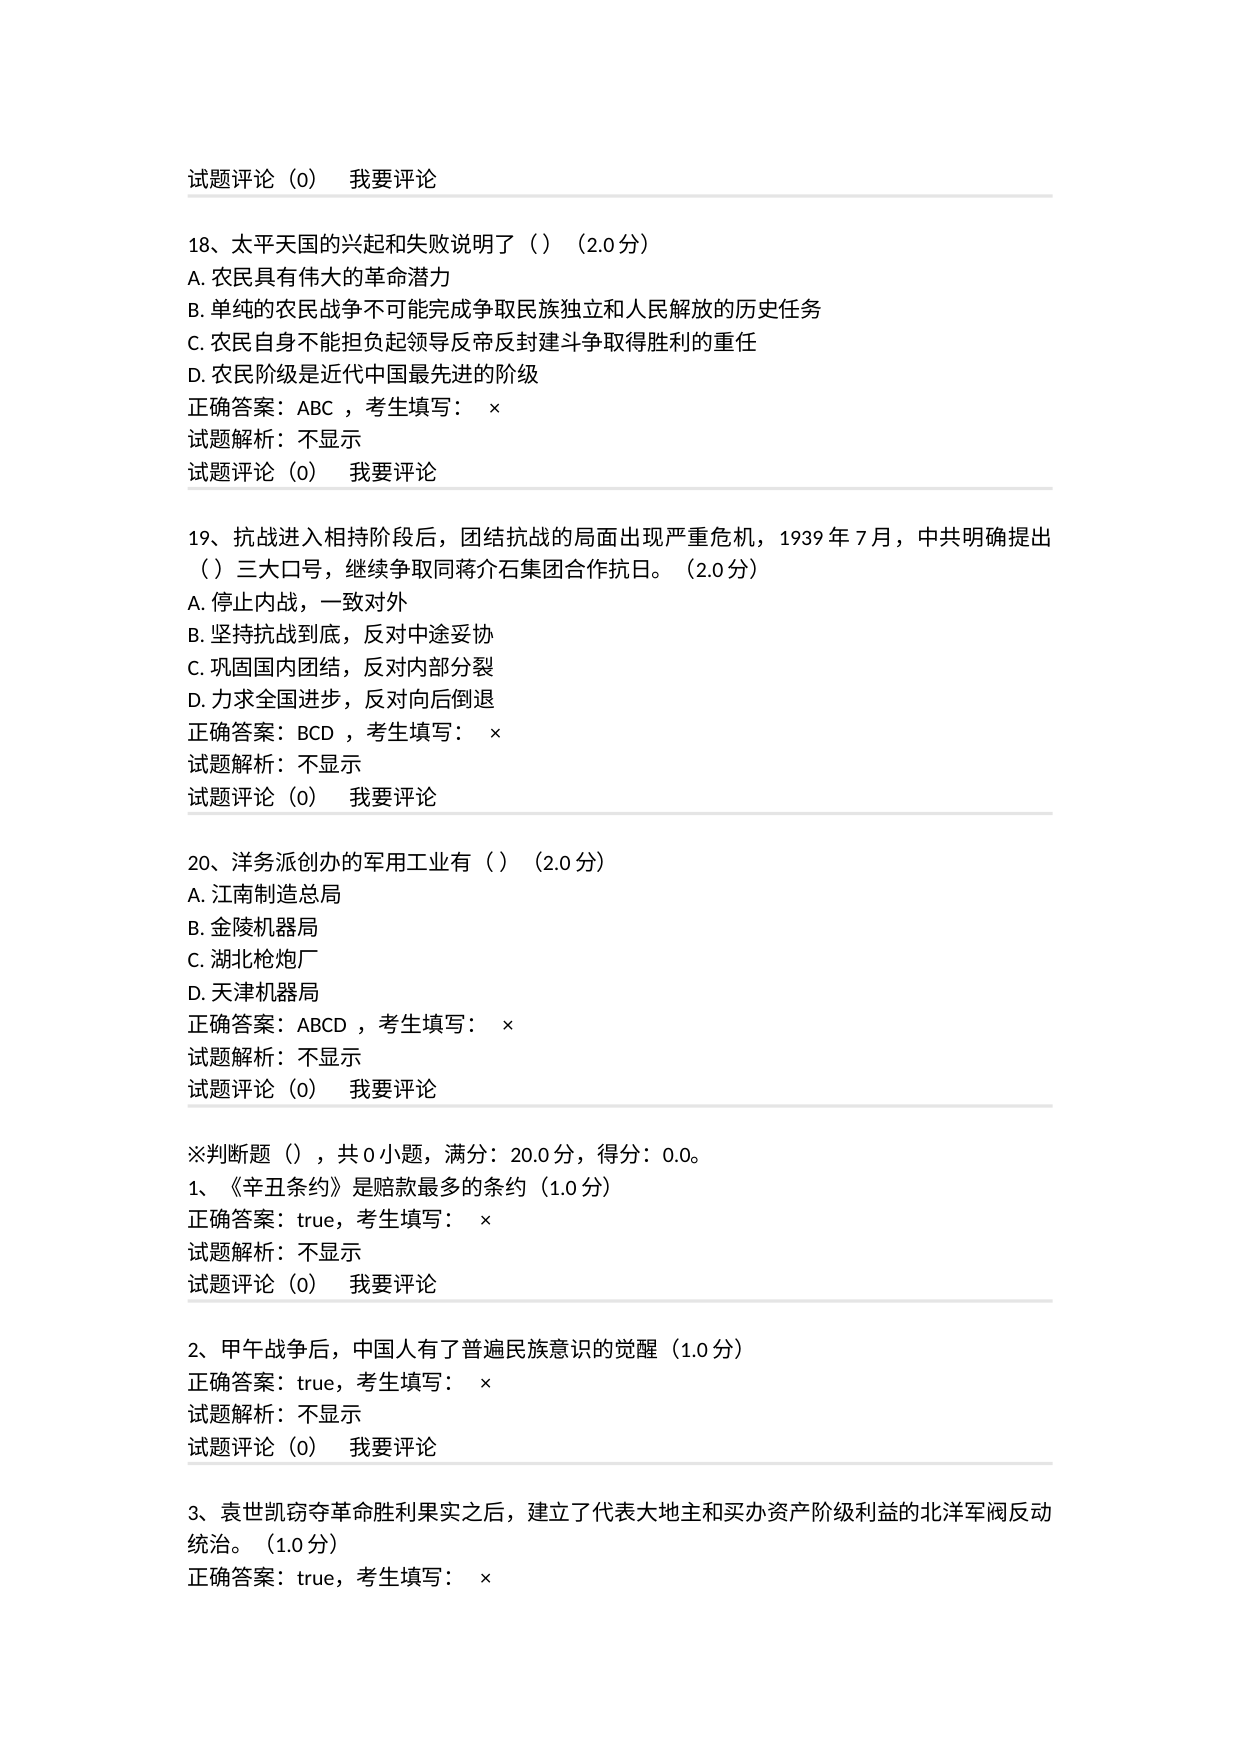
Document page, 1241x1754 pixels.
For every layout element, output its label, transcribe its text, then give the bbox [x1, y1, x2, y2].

text A. 农民具有伟大的革命潜力 B. 单纯的农民战争不可能完成争取民族独立和人民解放的历史任务 C. 农民自身不能担负起领导反帝反封建斗争取得胜利的重任 D. 农民阶级是近代中国最先进的阶级 [187, 259, 1053, 389]
text A. 停止内战，一致对外 B. 坚持抗战到底，反对中途妥协 C. 巩固国内团结，反对内部分裂 D. 力求全国进步，反对向后倒退 [187, 584, 1053, 714]
text 3、袁世凯窃夺革命胜利果实之后，建立了代表大地主和买办资产阶级利益的北洋军阀反动统治。（1.0分） [187, 1494, 1053, 1559]
text 20、洋务派创办的军用工业有（ ）（2.0分） [187, 844, 1053, 877]
text 2、甲午战争后，中国人有了普遍民族意识的觉醒（1.0分） [187, 1332, 1053, 1364]
text 1、《辛丑条约》是赔款最多的条约（1.0分） [187, 1169, 1053, 1202]
text 正确答案：ABCD ，考生填写： × 试题解析：不显示 试题评论（0） 我要评论 [187, 1007, 1053, 1104]
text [187, 162, 1053, 194]
text 正确答案：true，考生填写： × 试题解析：不显示 试题评论（0） 我要评论 [187, 1202, 1053, 1299]
text A. 江南制造总局 B. 金陵机器局 C. 湖北枪炮厂 D. 天津机器局 [187, 877, 1053, 1007]
text 正确答案：true，考生填写： × 试题解析：不显示 试题评论（0） 我要评论 [187, 1364, 1053, 1461]
text 正确答案：BCD ，考生填写： × 试题解析：不显示 试题评论（0） 我要评论 [187, 714, 1053, 811]
text ※判断题（），共0小题，满分：20.0分，得分：0.0。 [187, 1137, 1053, 1169]
text 19、抗战进入相持阶段后，团结抗战的局面出现严重危机，1939年7月，中共明确提出（ ）三大口号，继续争取同蒋介石集团合作抗日。（2.0分） [187, 519, 1053, 584]
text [187, 1559, 1053, 1592]
text 正确答案：ABC ，考生填写： × 试题解析：不显示 试题评论（0） 我要评论 [187, 389, 1053, 486]
text 18、太平天国的兴起和失败说明了（ ）（2.0分） [187, 227, 1053, 259]
